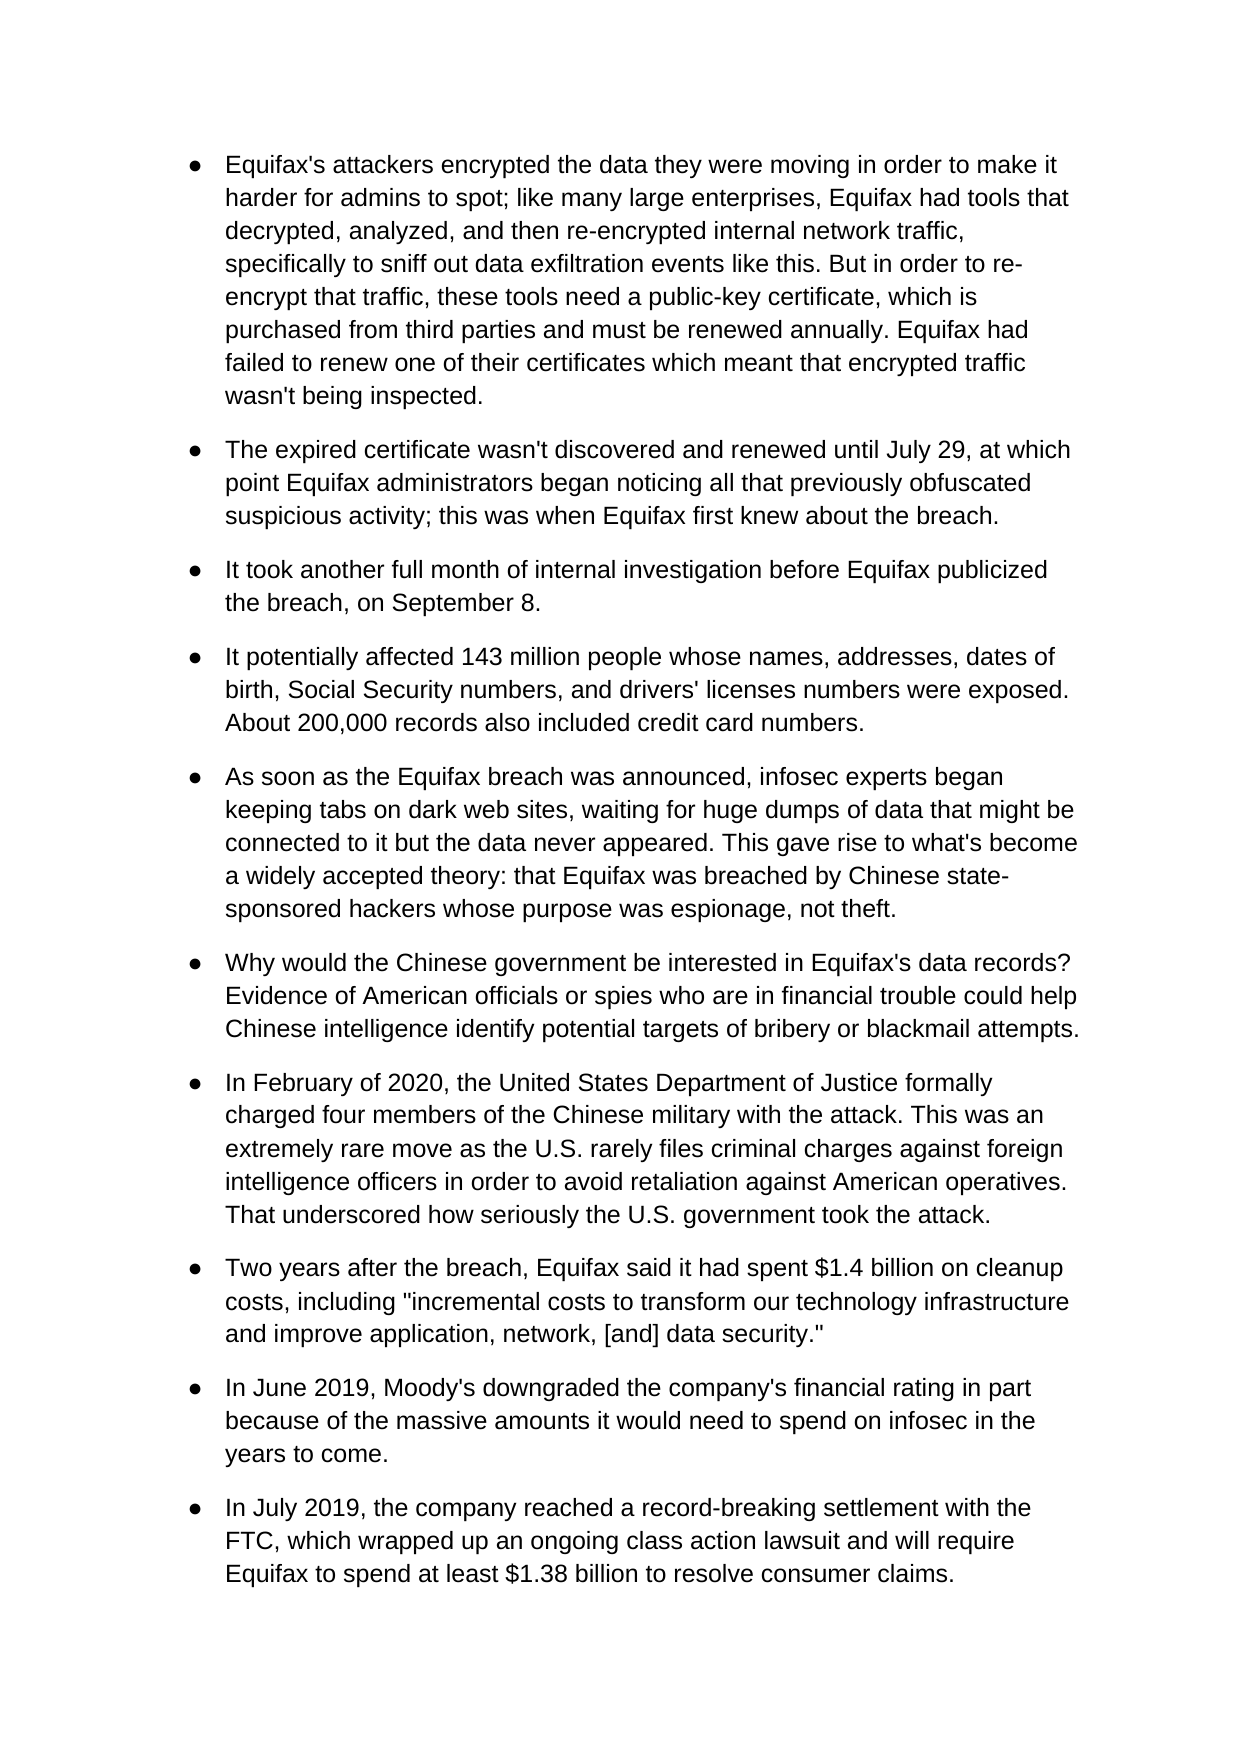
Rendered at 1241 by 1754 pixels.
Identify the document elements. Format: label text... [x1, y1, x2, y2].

list It took another full month of internal investigation before Equifax publicized the breach, on September 8. [187, 555, 1090, 617]
list Equifax's attackers encrypted the data they were moving in order to make it harder for admins to spot; like many large enterprises, Equifax had tools that decrypted, analyzed, and then re-encrypted internal network traffic, specifically to sniff out data exfiltration events like this. But in order to re-encrypt that traffic, these tools need a public-key certificate, which is purchased from third parties and must be renewed annually. Equifax had failed to renew one of their certificates which meant that encrypted traffic wasn't being inspected. [187, 150, 1090, 410]
list In June 2019, Moody's downgraded the company's financial rating in part because of the massive amounts it would need to spend on infosec in the years to come. [187, 1373, 1090, 1468]
list In February of 2020, the United States Department of Justice formally charged four members of the Chinese military with the attack. This was an extremely rare move as the U.S. rarely files criminal charges against foreign intelligence officers in order to avoid retaliation against American operatives. That underscored how seriously the U.S. government took the attack. [187, 1067, 1090, 1228]
list As soon as the Equifax breach was announced, infosec experts began keeping tabs on dark web sites, waiting for huge dumps of data that might be connected to it but the data never appeared. This gave rise to what's become a widely accepted theory: that Equifax was breached by Chinese state-sponsored hackers whose purpose was espionage, not theft. [187, 762, 1090, 922]
list The expired certificate wasn't discovered and renewed until July 29, at which point Equifax administrators began noticing all that previously obfuscated suspicious activity; this was when Equifax first knew about the breach. [187, 435, 1090, 530]
list It potentially affected 143 million people whose names, addresses, dates of birth, Social Security numbers, and drivers' licenses numbers were exposed. About 200,000 records also included credit card numbers. [187, 642, 1090, 737]
list Why would the Chinese government be interested in Equifax's data records? Evidence of American officials or spies who are in financial trouble could help Chinese intelligence identify potential targets of bribery or blackmail attempts. [187, 948, 1090, 1042]
list Two years after the breach, Equifax said it had spent $1.4 billion on cleanup costs, including "incremental costs to transform our technology infrastructure and improve application, network, [and] data security." [187, 1253, 1090, 1348]
list In July 2019, the company reached a record-breaking settlement with the FTC, which wrapped up an ongoing class action lawsuit and will require Equifax to spend at least $1.38 billion to resolve consumer claims. [187, 1493, 1090, 1588]
